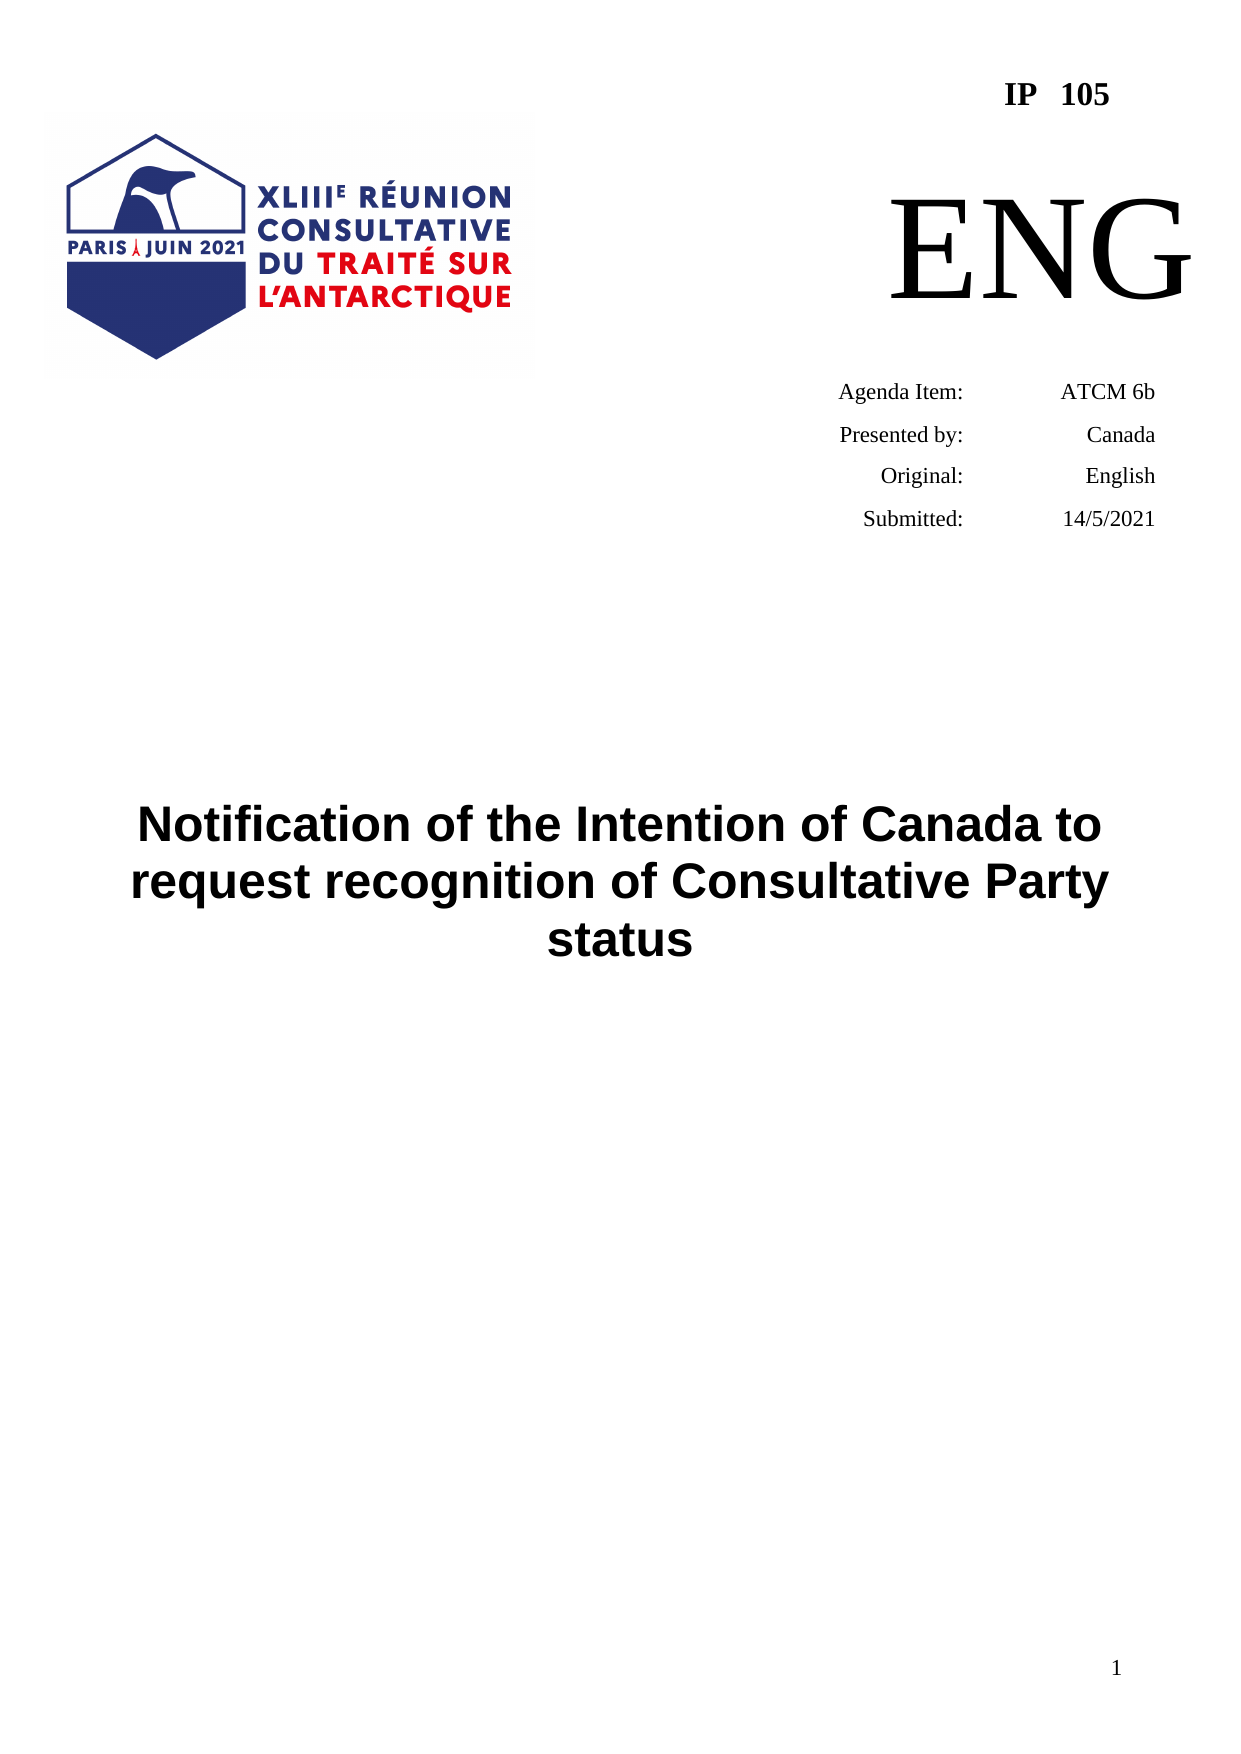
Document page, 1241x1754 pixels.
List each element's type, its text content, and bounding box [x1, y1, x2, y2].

title Notification of the Intention of Canada to request recognition of Consultative Party status [118, 794, 1122, 967]
picture [44, 112, 536, 379]
